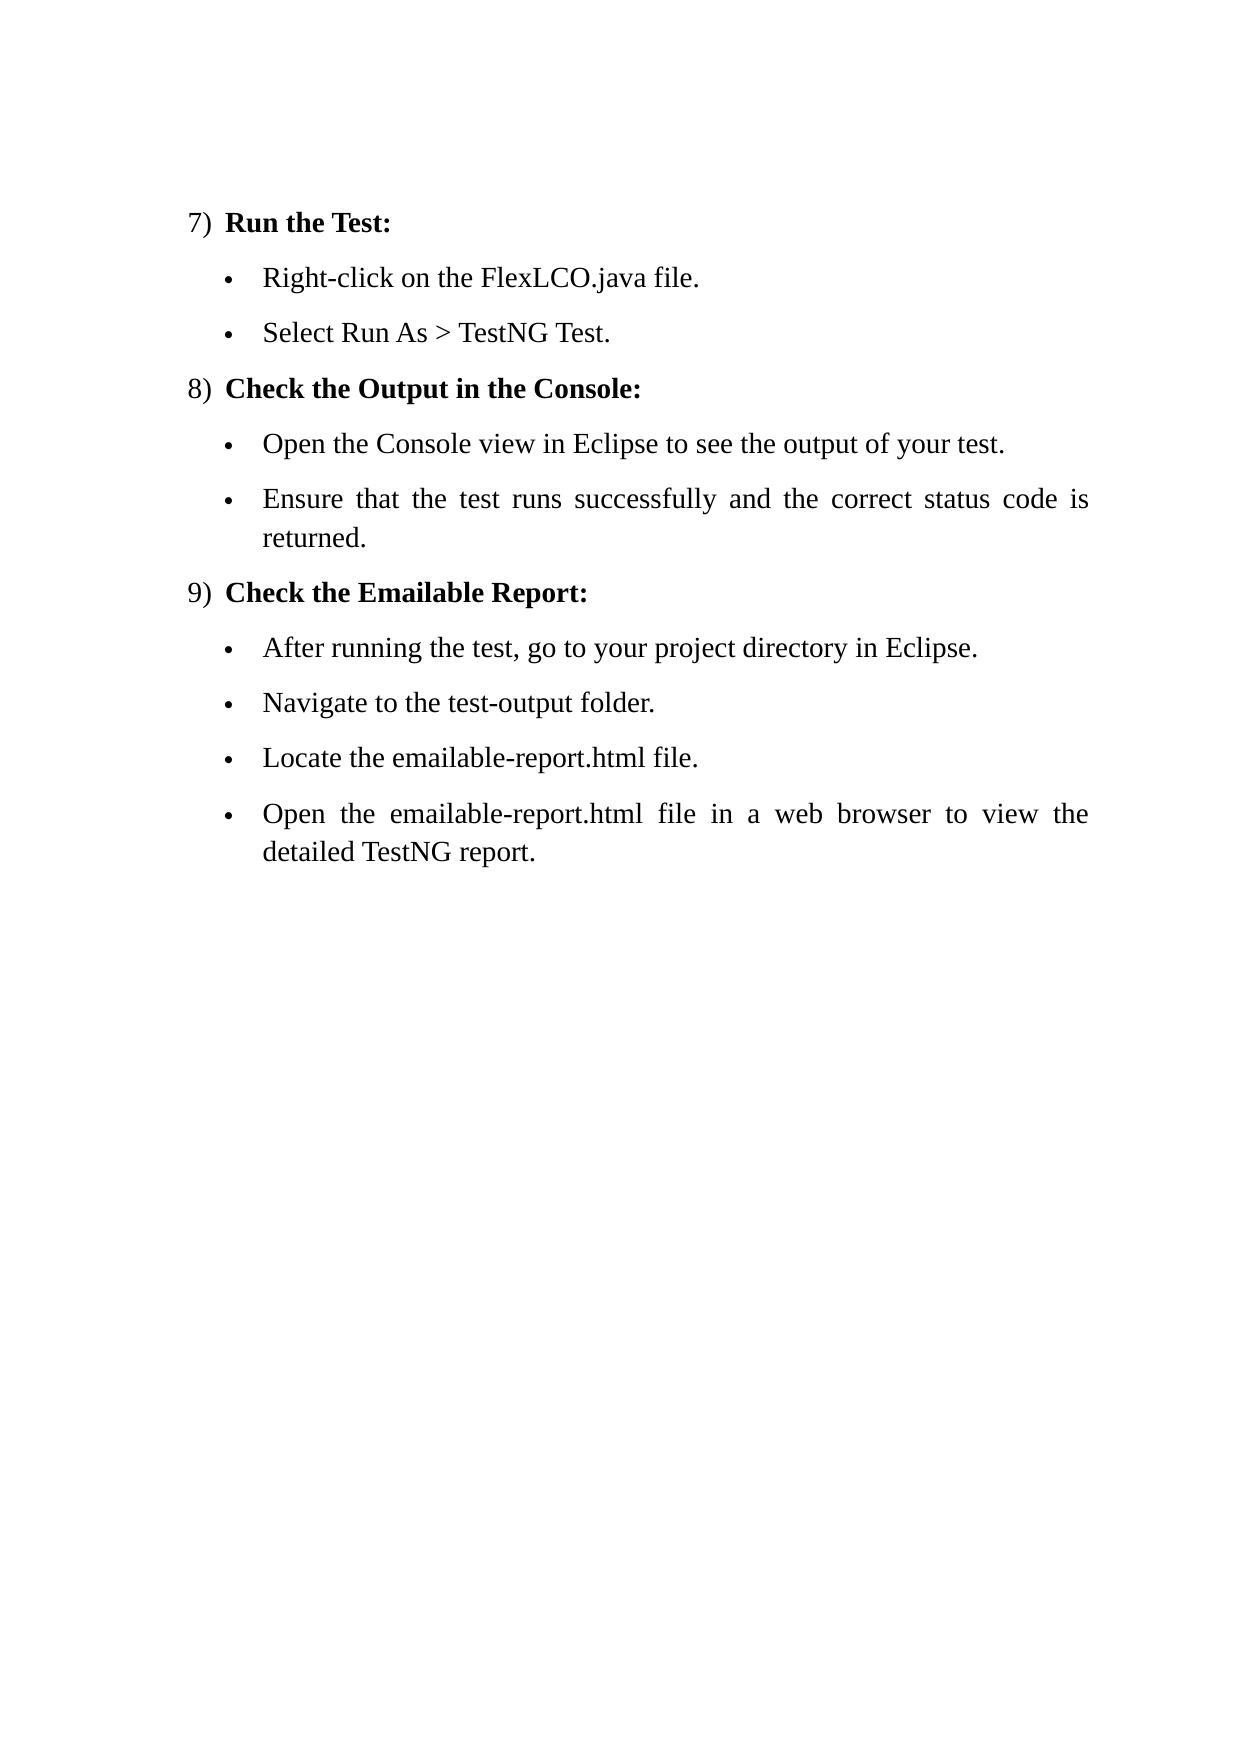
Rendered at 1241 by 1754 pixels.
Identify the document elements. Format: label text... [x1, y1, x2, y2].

list Locate the emailable-report.html file. [225, 741, 1090, 774]
list After running the test, go to your project directory in Eclipse. [225, 630, 1090, 664]
list Check the Output in the Console: [187, 371, 1090, 404]
list Open the emailable-report.html file in a web browser to view the detailed TestNG report. [225, 796, 1090, 868]
list Open the Console view in Eclipse to see the output of your test. [225, 426, 1090, 459]
list Right-click on the FlexLCO.java file. [225, 260, 1090, 294]
list Ensure that the test runs successfully and the correct status code is returned. [225, 481, 1090, 553]
list Navigate to the test-output folder. [225, 685, 1090, 719]
list Select Run As > TestNG Test. [225, 316, 1090, 349]
list Check the Emailable Report: [187, 575, 1090, 608]
list Run the Test: [187, 205, 1090, 239]
